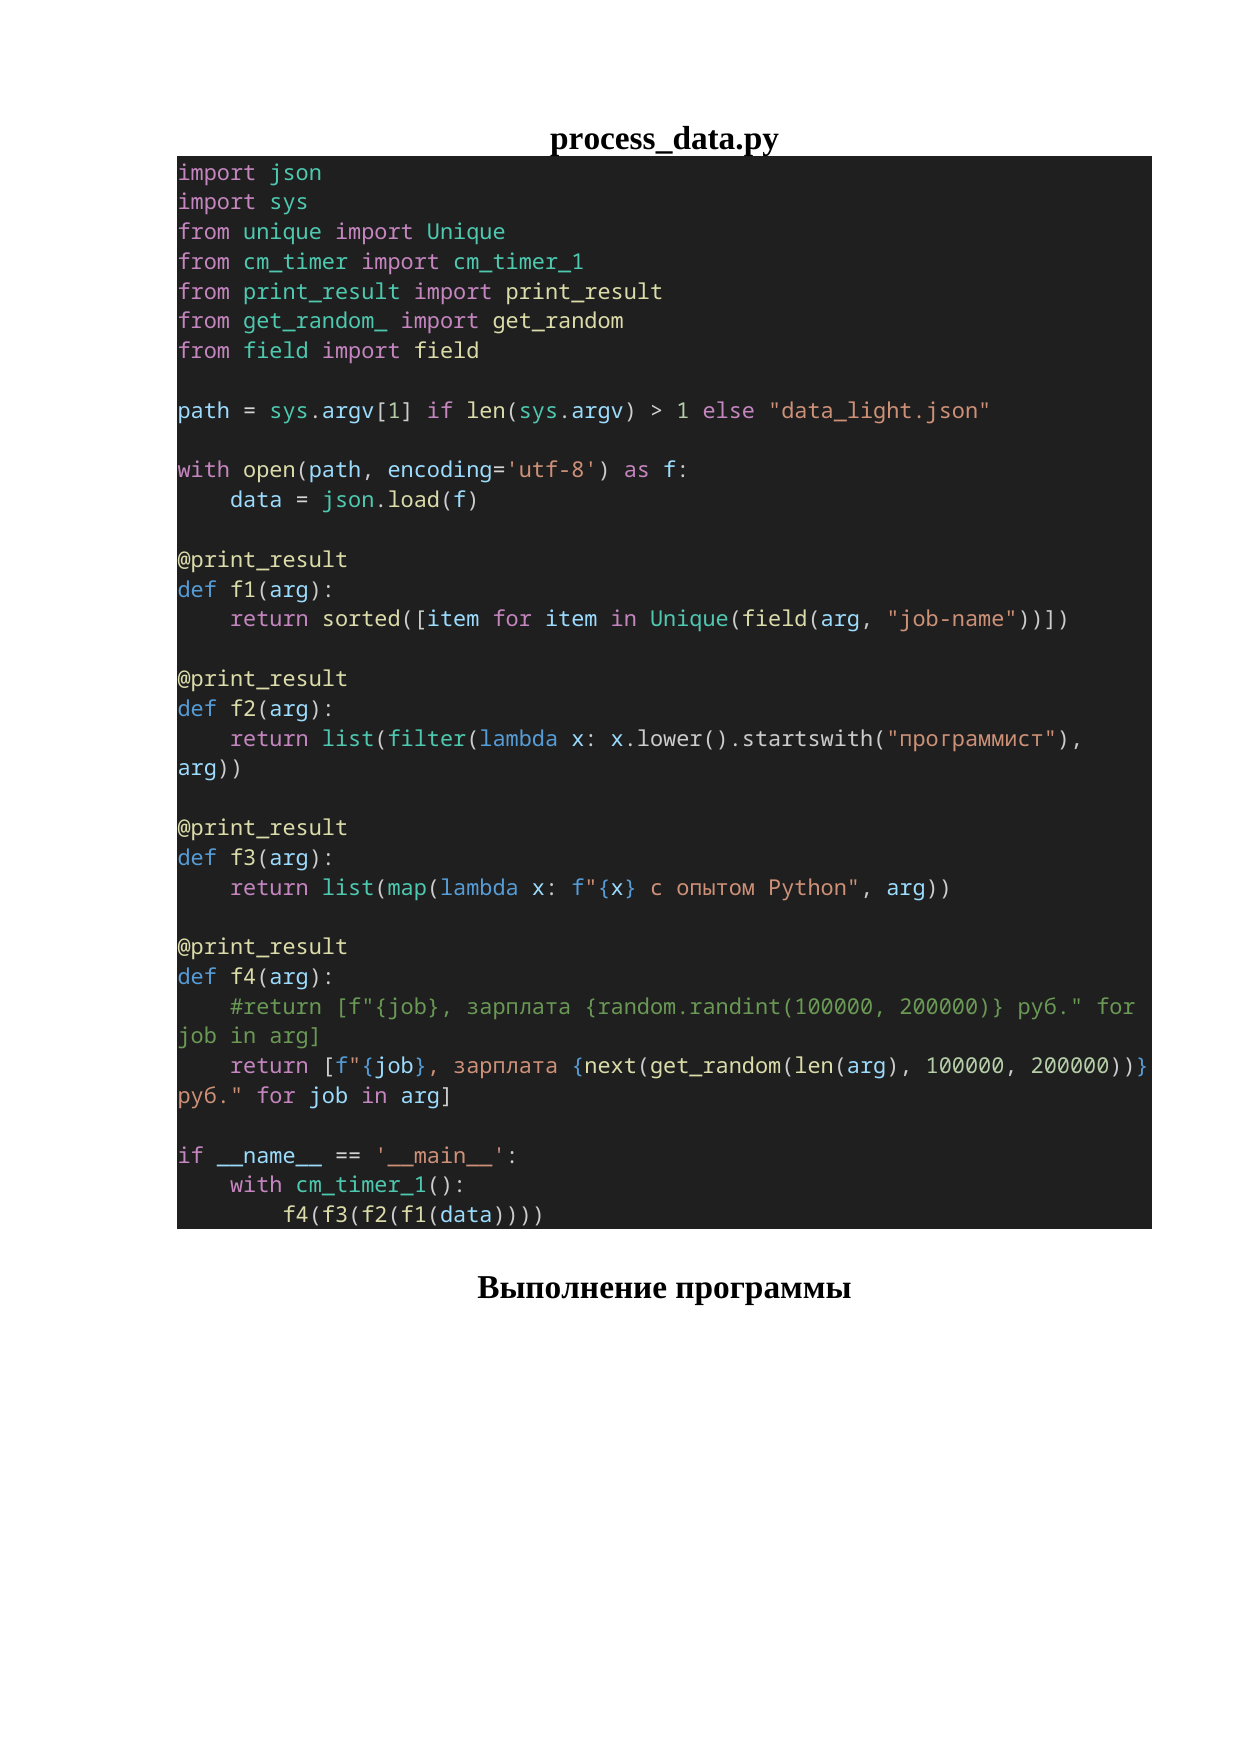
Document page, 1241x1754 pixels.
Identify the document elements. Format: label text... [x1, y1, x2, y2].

text import sys [177, 186, 1152, 216]
text data = json.load(f) [177, 484, 1152, 514]
text def f3(arg): [177, 842, 1152, 871]
text from field import field [177, 335, 1152, 365]
text from cm_timer import cm_timer_1 [177, 246, 1152, 276]
text return sorted([item for item in Unique(field(arg, "job-name"))]) [177, 603, 1152, 633]
text from unique import Unique [177, 216, 1152, 246]
text @print_result [177, 812, 1152, 842]
text Выполнение программы [177, 1267, 1152, 1306]
text @print_result [177, 663, 1152, 693]
text path = sys.argv[1] if len(sys.argv) > 1 else "data_light.json" [177, 395, 1152, 424]
text #return [f"{job}, зарплата {random.randint(100000, 200000)} руб." for job in arg] [177, 991, 1152, 1050]
text return [f"{job}, зарплата {next(get_random(len(arg), 100000, 200000))} руб." for job in arg] [177, 1050, 1152, 1110]
text def f4(arg): [177, 961, 1152, 991]
text @print_result [177, 544, 1152, 573]
text def f1(arg): [177, 573, 1152, 603]
text def f2(arg): [177, 693, 1152, 722]
text return list(map(lambda x: f"{x} с опытом Python", arg)) [177, 871, 1152, 901]
text return list(filter(lambda x: x.lower().startswith("программист"), arg)) [177, 722, 1152, 782]
text with open(path, encoding='utf-8') as f: [177, 454, 1152, 484]
text if __name__ == '__main__': [177, 1139, 1152, 1169]
text from get_random_ import get_random [177, 305, 1152, 335]
text from print_result import print_result [177, 276, 1152, 305]
text f4(f3(f2(f1(data)))) [177, 1199, 1152, 1229]
text import json [177, 156, 1152, 186]
text @print_result [177, 931, 1152, 961]
text process_data.py [177, 118, 1152, 156]
text with cm_timer_1(): [177, 1169, 1152, 1199]
